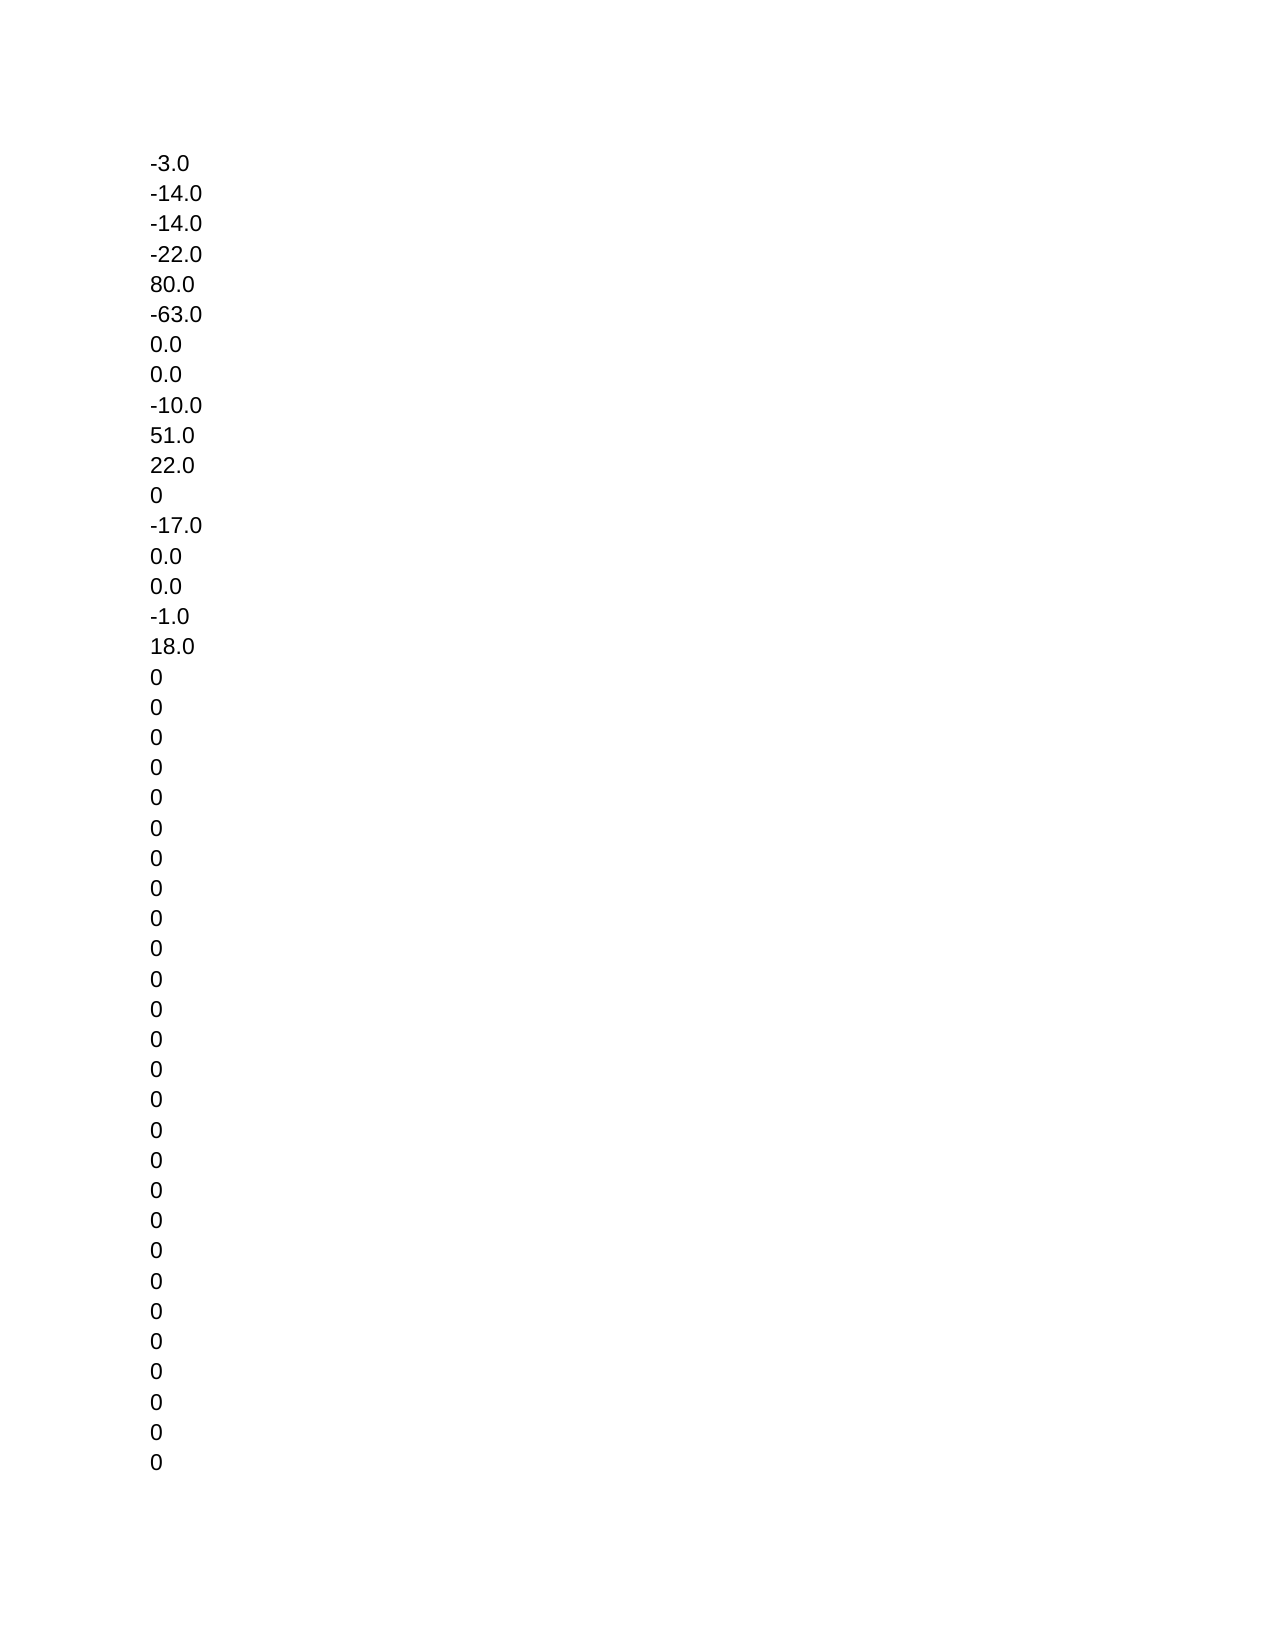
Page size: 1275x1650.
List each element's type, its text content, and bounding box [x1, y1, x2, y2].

text 80.0 [150, 271, 1125, 297]
text 0 [150, 875, 1125, 901]
text -14.0 [150, 180, 1125, 207]
text 0.0 [150, 573, 1125, 599]
text 0 [150, 1056, 1125, 1083]
text -14.0 [150, 210, 1125, 237]
text 0.0 [150, 543, 1125, 569]
text 0 [150, 1268, 1125, 1294]
text 22.0 [150, 452, 1125, 478]
text 51.0 [150, 422, 1125, 448]
text 0 [150, 724, 1125, 750]
text 0 [150, 694, 1125, 720]
text 0 [150, 1237, 1125, 1264]
text 0 [150, 1298, 1125, 1324]
text 0 [150, 1177, 1125, 1203]
text 0 [150, 754, 1125, 781]
text 0.0 [150, 331, 1125, 358]
text 0 [150, 1449, 1125, 1475]
text 0 [150, 784, 1125, 811]
text -3.0 [150, 150, 1125, 176]
text -10.0 [150, 392, 1125, 418]
text 0 [150, 1147, 1125, 1173]
text 0 [150, 996, 1125, 1022]
text 0 [150, 1419, 1125, 1445]
text 0 [150, 905, 1125, 932]
text 0 [150, 1086, 1125, 1113]
text 18.0 [150, 633, 1125, 660]
text 0 [150, 966, 1125, 992]
text 0.0 [150, 361, 1125, 388]
text 0 [150, 814, 1125, 841]
text -1.0 [150, 603, 1125, 629]
text 0 [150, 1358, 1125, 1385]
text 0 [150, 482, 1125, 509]
text -17.0 [150, 512, 1125, 539]
text -63.0 [150, 301, 1125, 327]
text 0 [150, 1207, 1125, 1234]
text 0 [150, 845, 1125, 871]
text 0 [150, 1117, 1125, 1143]
text 0 [150, 1328, 1125, 1354]
text -22.0 [150, 241, 1125, 267]
text 0 [150, 1026, 1125, 1052]
text 0 [150, 663, 1125, 690]
text 0 [150, 1388, 1125, 1415]
text 0 [150, 935, 1125, 962]
